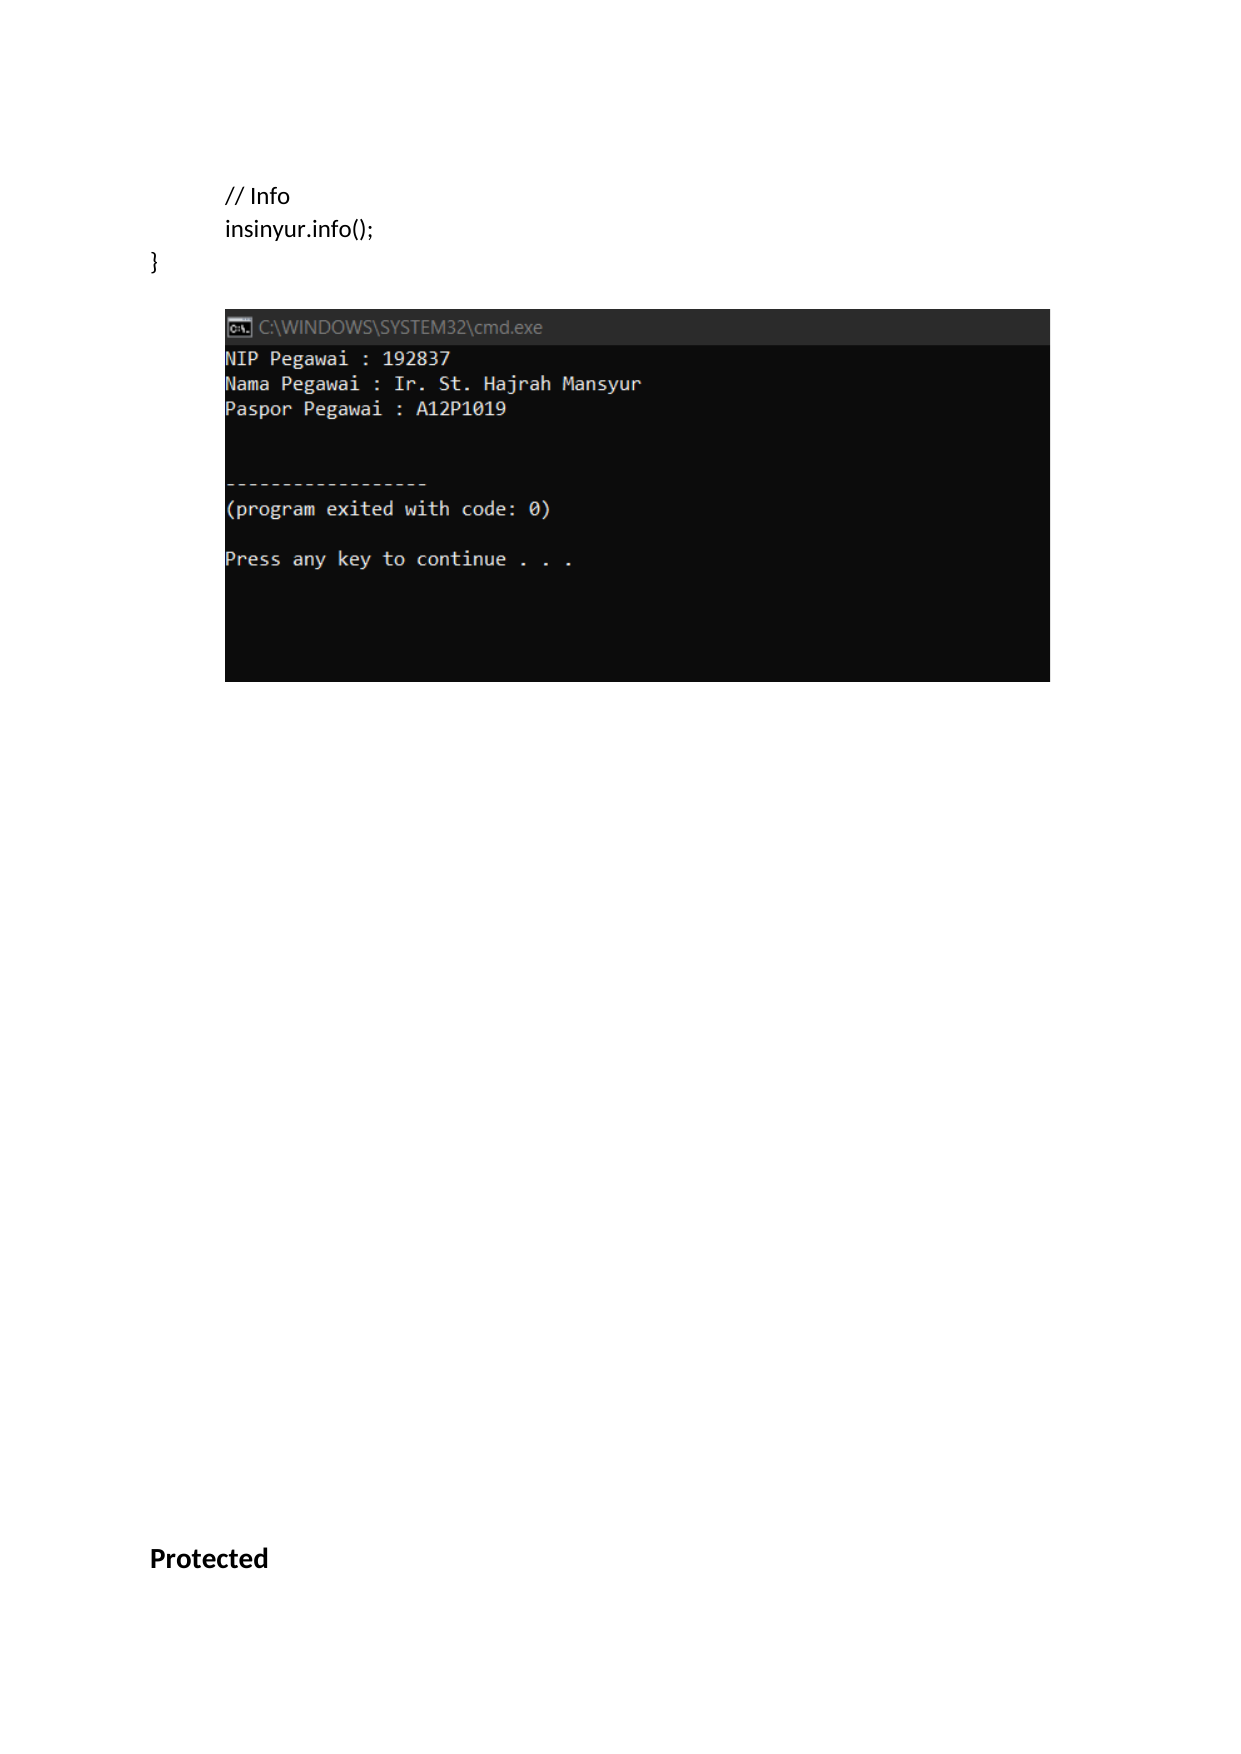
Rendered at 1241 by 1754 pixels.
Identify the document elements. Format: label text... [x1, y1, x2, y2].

picture [225, 309, 1050, 682]
text // Info [150, 180, 1090, 211]
text Protected [150, 1540, 1090, 1576]
text insinyur.info(); [150, 213, 1090, 244]
text } [150, 246, 1090, 277]
